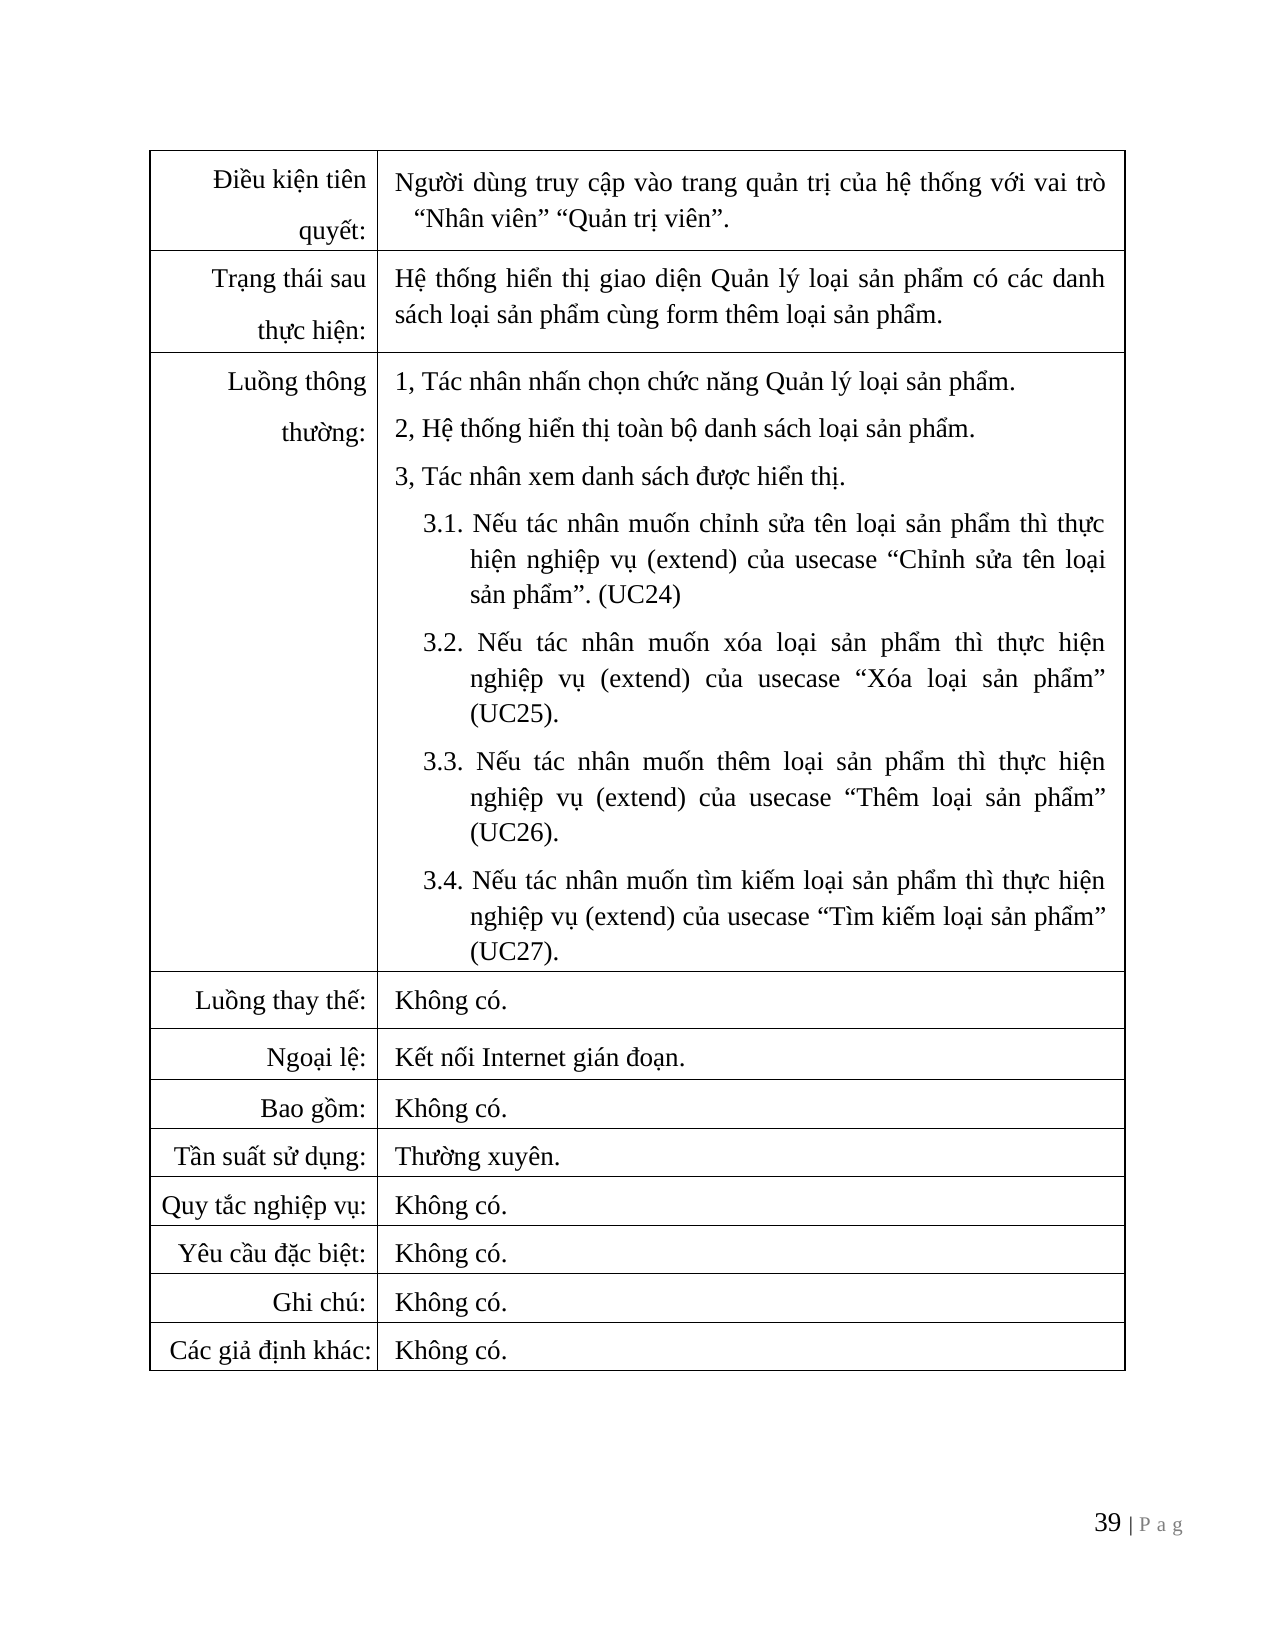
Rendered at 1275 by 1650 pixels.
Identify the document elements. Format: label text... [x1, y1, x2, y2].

table_cell Không có. [378, 1274, 1124, 1322]
table_cell Ngoại lệ: [151, 1029, 377, 1079]
table_cell Không có. [378, 1323, 1124, 1370]
table_cell Hệ thống hiển thị giao diện Quản lý loại sản phẩm có các danh sách loại sản phẩm cùng form thêm loại sản phẩm. [378, 251, 1124, 352]
table_cell Bao gồm: [151, 1080, 377, 1127]
table_cell Tần suất sử dụng: [151, 1129, 377, 1176]
table_cell Người dùng truy cập vào trang quản trị của hệ thống với vai trò “Nhân viên” “Quản trị viên”. [378, 151, 1124, 250]
table_cell Không có. [378, 972, 1124, 1028]
table_cell Yêu cầu đặc biệt: [151, 1226, 377, 1273]
table_cell Kết nối Internet gián đoạn. [378, 1029, 1124, 1079]
table_cell Điều kiện tiên quyết: [151, 151, 377, 250]
table_cell Quy tắc nghiệp vụ: [151, 1177, 377, 1224]
table_cell Không có. [378, 1226, 1124, 1273]
table_cell Thường xuyên. [378, 1129, 1124, 1176]
table_cell Ghi chú: [151, 1274, 377, 1322]
table_cell Các giả định khác: [151, 1323, 377, 1370]
table_cell Luồng thay thế: [151, 972, 377, 1028]
table_cell Không có. [378, 1177, 1124, 1224]
table_cell Trạng thái sau thực hiện: [151, 251, 377, 352]
table_cell Luồng thông thường: [151, 353, 377, 971]
table_cell 1, Tác nhân nhấn chọn chức năng Quản lý loại sản phẩm. 2, Hệ thống hiển thị toàn bộ danh sách loại sản phẩm. 3, Tác nhân xem danh sách được hiển thị. 3.1. Nếu tác nhân muốn chỉnh sửa tên loại sản phẩm thì thực hiện nghiệp vụ (extend) của usecase “Chỉnh sửa tên loại sản phẩm”. (UC24) 3.2. Nếu tác nhân muốn xóa loại sản phẩm thì thực hiện nghiệp vụ (extend) của usecase “Xóa loại sản phẩm” (UC25). 3.3. Nếu tác nhân muốn thêm loại sản phẩm thì thực hiện nghiệp vụ (extend) của usecase “Thêm loại sản phẩm” (UC26). 3.4. Nếu tác nhân muốn tìm kiếm loại sản phẩm thì thực hiện nghiệp vụ (extend) của usecase “Tìm kiếm loại sản phẩm” (UC27). [378, 353, 1124, 971]
table_cell Không có. [378, 1080, 1124, 1127]
